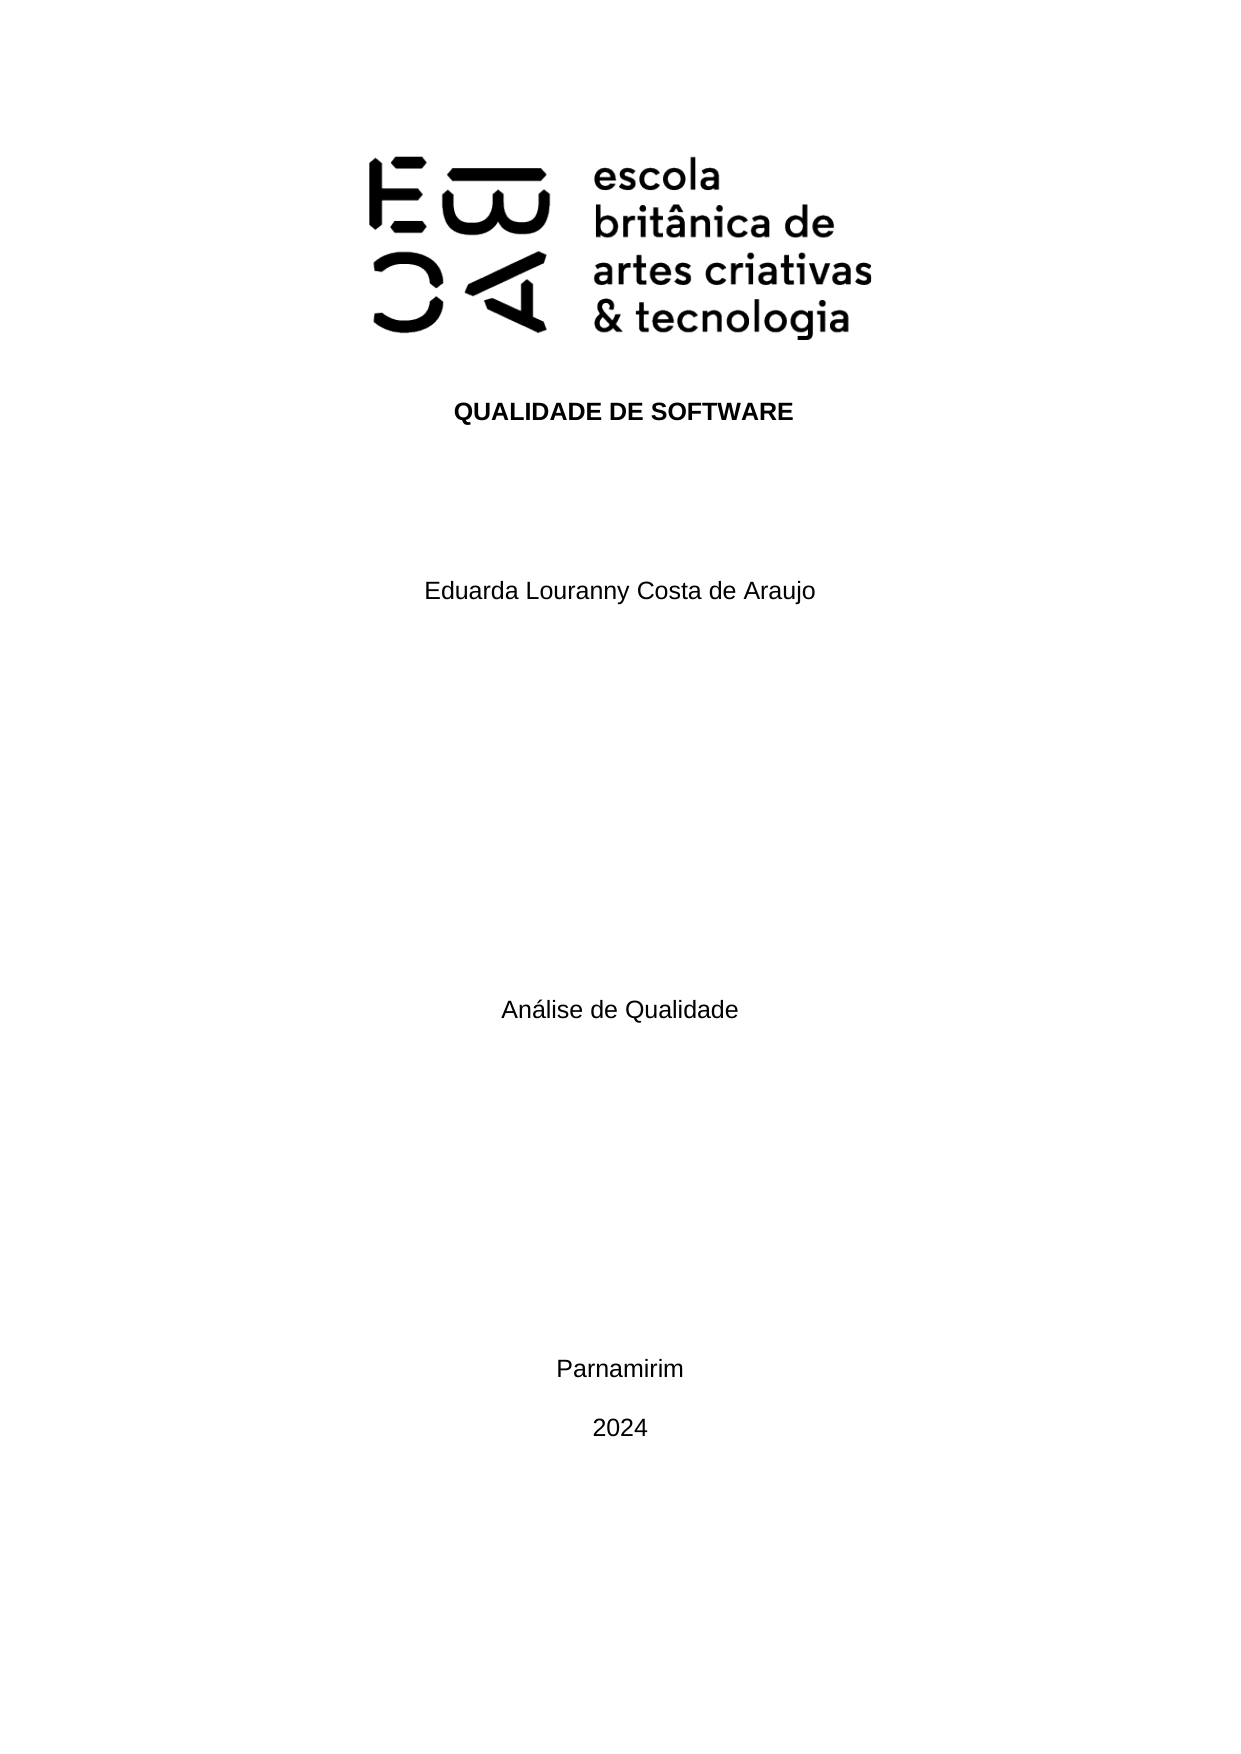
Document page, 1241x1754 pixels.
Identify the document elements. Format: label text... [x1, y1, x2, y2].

text 2024 [177, 1413, 1063, 1442]
text Eduarda Louranny Costa de Araujo [177, 576, 1063, 605]
text Parnamirim [177, 1354, 1063, 1382]
text QUALIDADE DE SOFTWARE [177, 397, 1063, 426]
picture [369, 147, 872, 340]
text Análise de Qualidade [177, 995, 1063, 1024]
